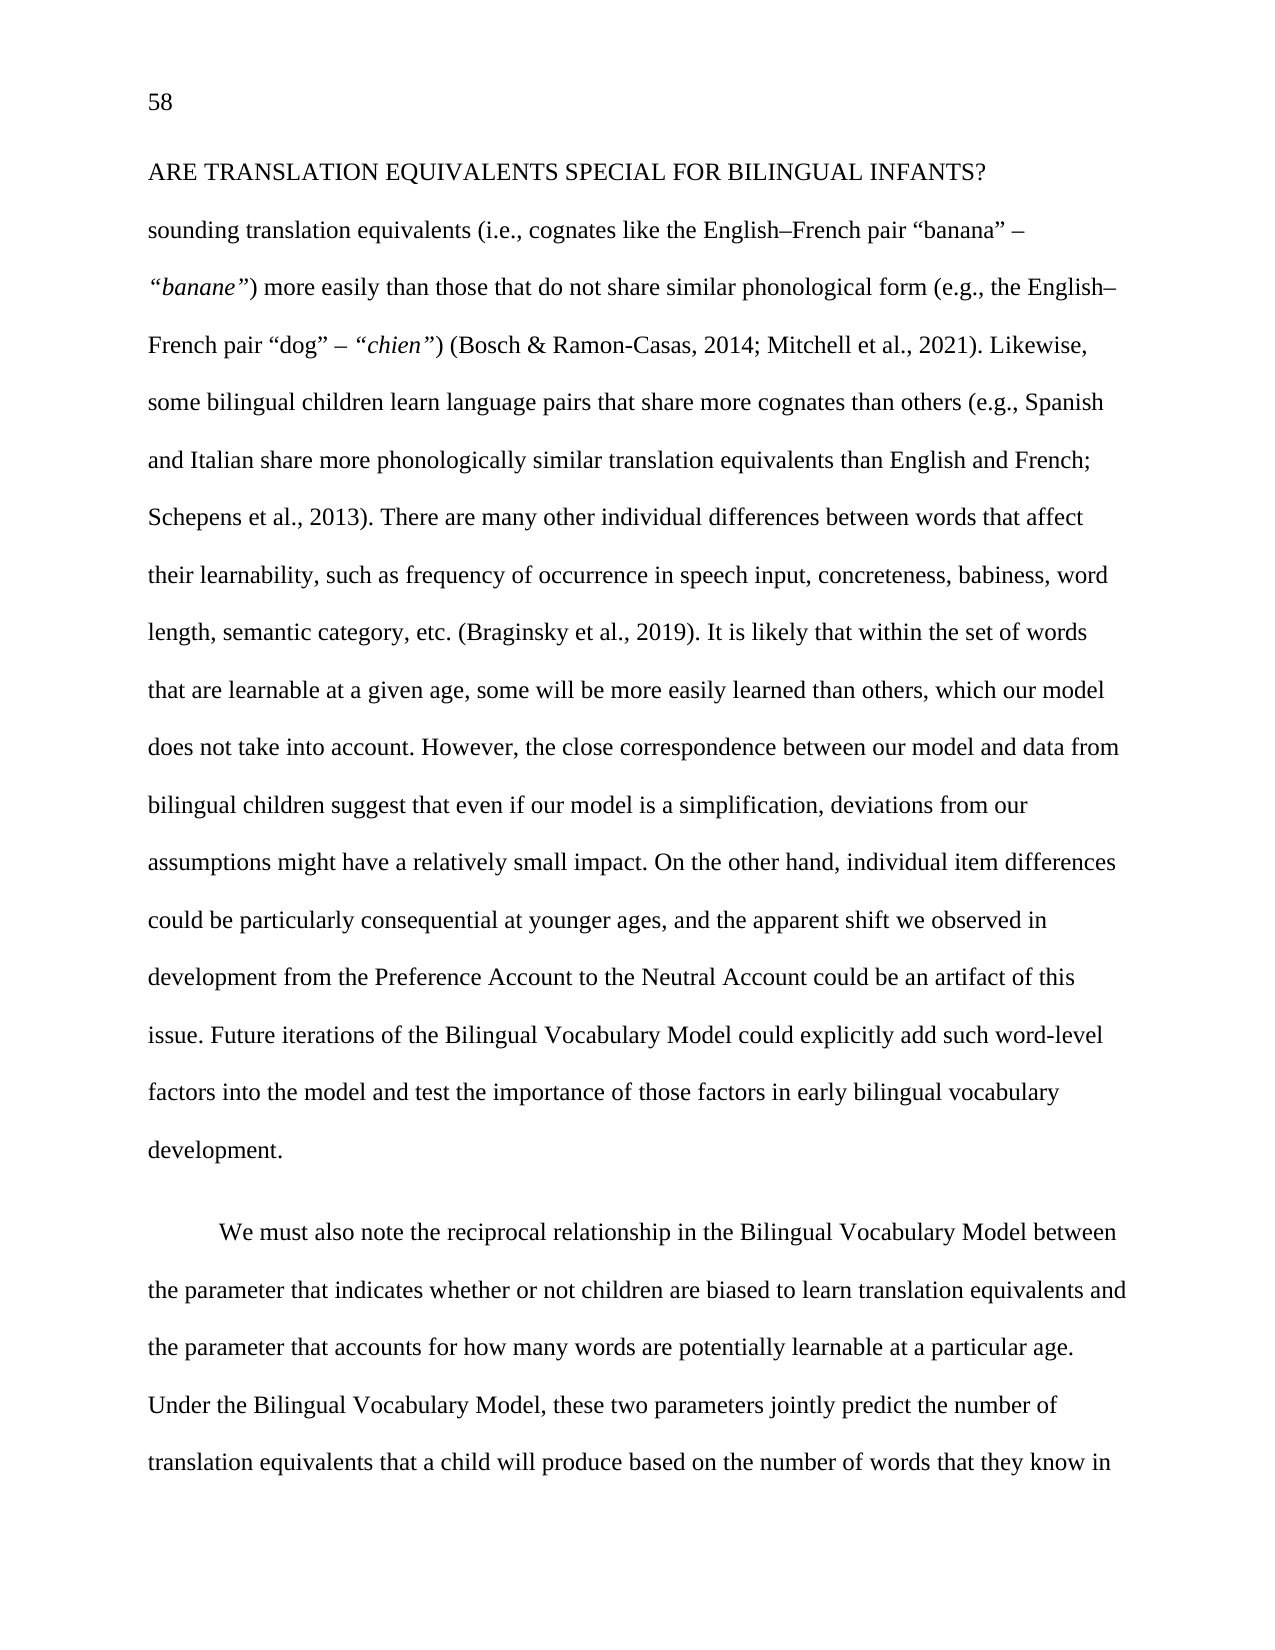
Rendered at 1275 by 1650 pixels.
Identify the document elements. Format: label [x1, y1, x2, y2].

text [148, 1217, 1127, 1476]
text [148, 215, 1127, 1164]
